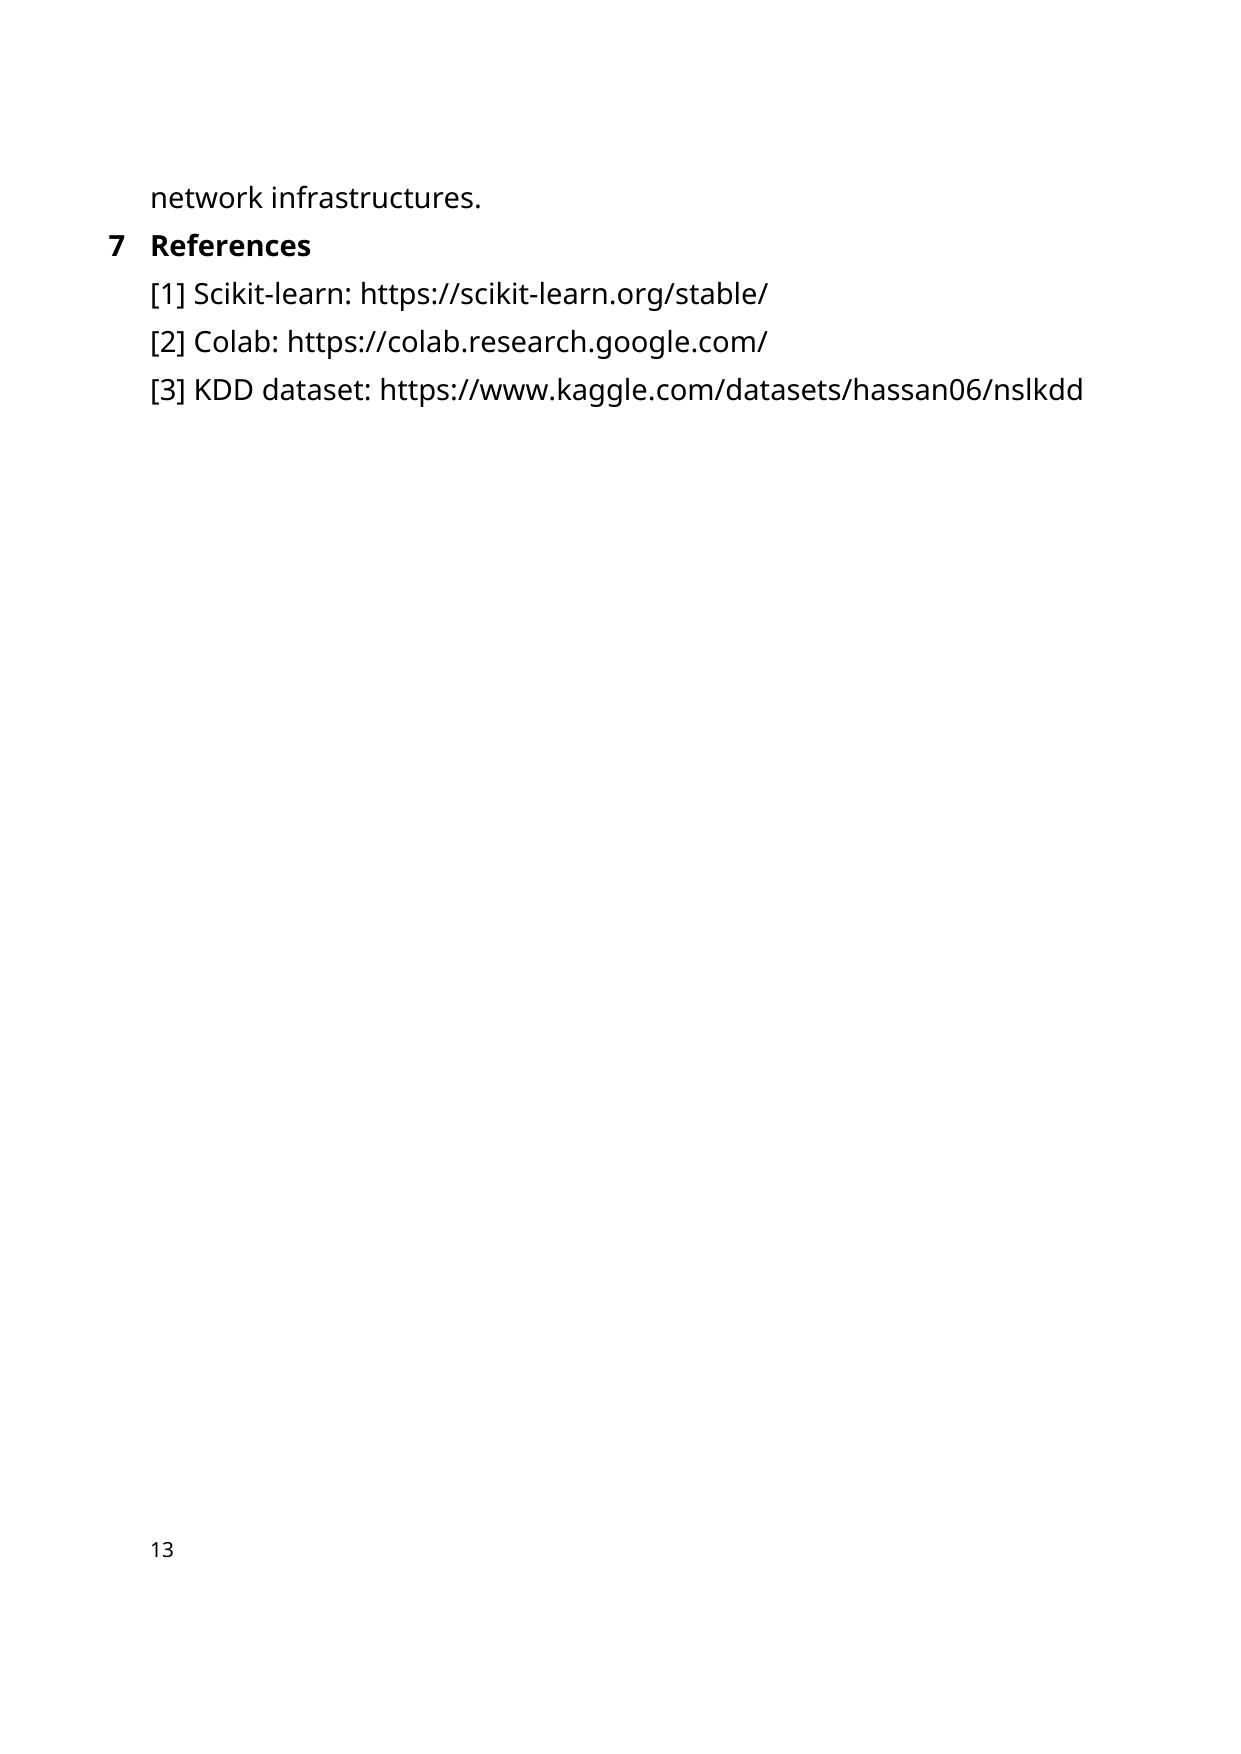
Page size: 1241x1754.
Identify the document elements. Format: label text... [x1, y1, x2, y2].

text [150, 177, 1090, 217]
text [3] KDD dataset: https://www.kaggle.com/datasets/hassan06/nslkdd [150, 369, 1090, 409]
text [2] Colab: https://colab.research.google.com/ [150, 321, 1090, 361]
text [1] Scikit-learn: https://scikit-learn.org/stable/ [150, 273, 1090, 313]
list References [108, 225, 1090, 265]
